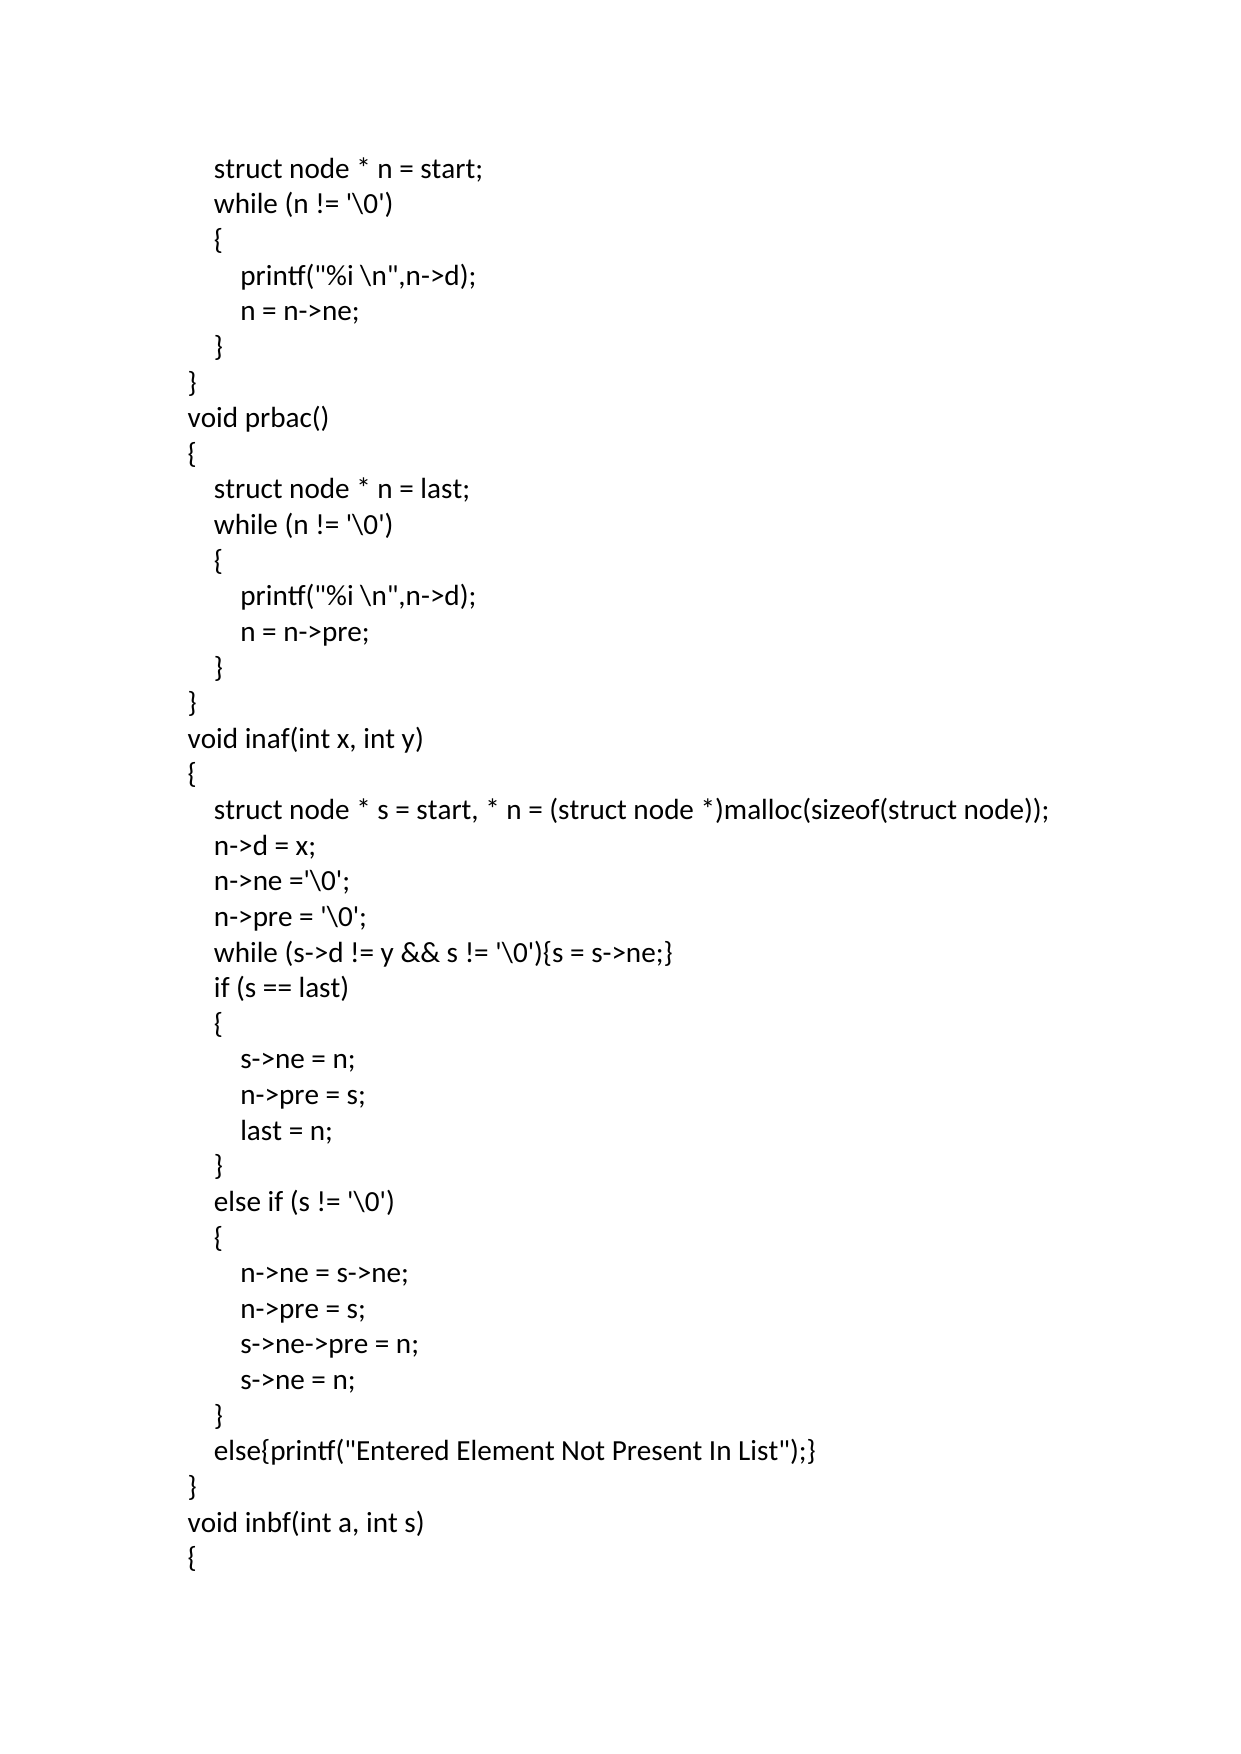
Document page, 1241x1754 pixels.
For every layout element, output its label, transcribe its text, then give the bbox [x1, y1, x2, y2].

text { [187, 435, 1053, 471]
text { [187, 1539, 1053, 1575]
text } [187, 684, 1053, 720]
text else if (s != '\0') [187, 1183, 1053, 1219]
text { [187, 1219, 1053, 1254]
text void inaf(int x, int y) [187, 720, 1053, 756]
text printf("%i \n",n->d); [187, 257, 1053, 292]
text n->d = x; [187, 827, 1053, 862]
text n = n->ne; [187, 292, 1053, 328]
text if (s == last) [187, 969, 1053, 1005]
text { [187, 221, 1053, 257]
text last = n; [187, 1112, 1053, 1147]
text printf("%i \n",n->d); [187, 577, 1053, 613]
text { [187, 1005, 1053, 1041]
text } [187, 1468, 1053, 1504]
text while (s->d != y && s != '\0'){s = s->ne;} [187, 934, 1053, 969]
text void prbac() [187, 399, 1053, 435]
text { [187, 756, 1053, 791]
text n->ne ='\0'; [187, 862, 1053, 898]
text n->pre = s; [187, 1290, 1053, 1326]
text while (n != '\0') [187, 506, 1053, 542]
text n->ne = s->ne; [187, 1254, 1053, 1290]
text struct node * s = start, * n = (struct node *)malloc(sizeof(struct node)); [187, 791, 1053, 827]
text { [187, 542, 1053, 577]
text s->ne = n; [187, 1041, 1053, 1076]
text } [187, 649, 1053, 684]
text while (n != '\0') [187, 186, 1053, 221]
text } [187, 364, 1053, 399]
text n = n->pre; [187, 613, 1053, 649]
text } [187, 1397, 1053, 1432]
text n->pre = s; [187, 1076, 1053, 1112]
text void inbf(int a, int s) [187, 1504, 1053, 1539]
text struct node * n = start; [187, 150, 1053, 186]
text } [187, 1147, 1053, 1183]
text } [187, 328, 1053, 364]
text struct node * n = last; [187, 471, 1053, 506]
text n->pre = '\0'; [187, 898, 1053, 934]
text s->ne->pre = n; [187, 1326, 1053, 1361]
text s->ne = n; [187, 1361, 1053, 1397]
text else{printf("Entered Element Not Present In List");} [187, 1432, 1053, 1468]
